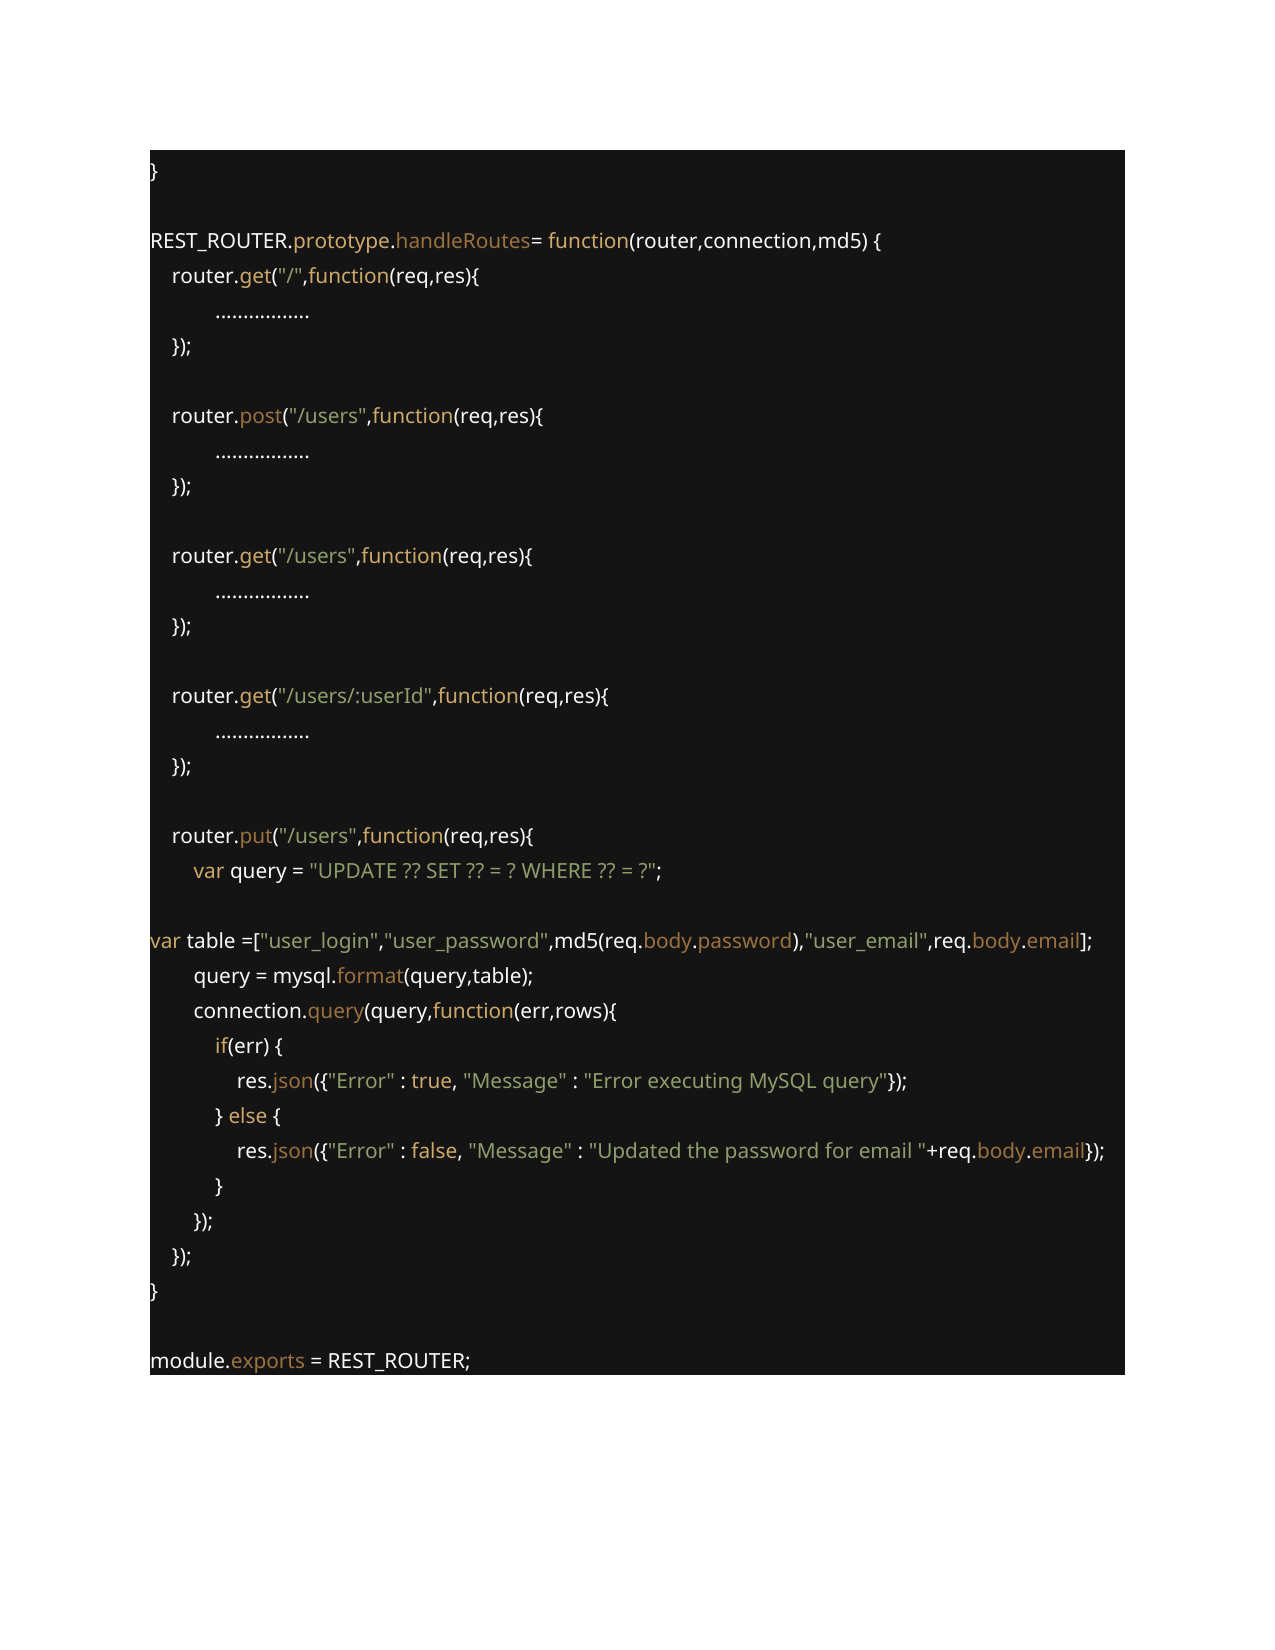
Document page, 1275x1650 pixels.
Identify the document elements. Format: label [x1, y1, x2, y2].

text [150, 150, 1125, 1375]
